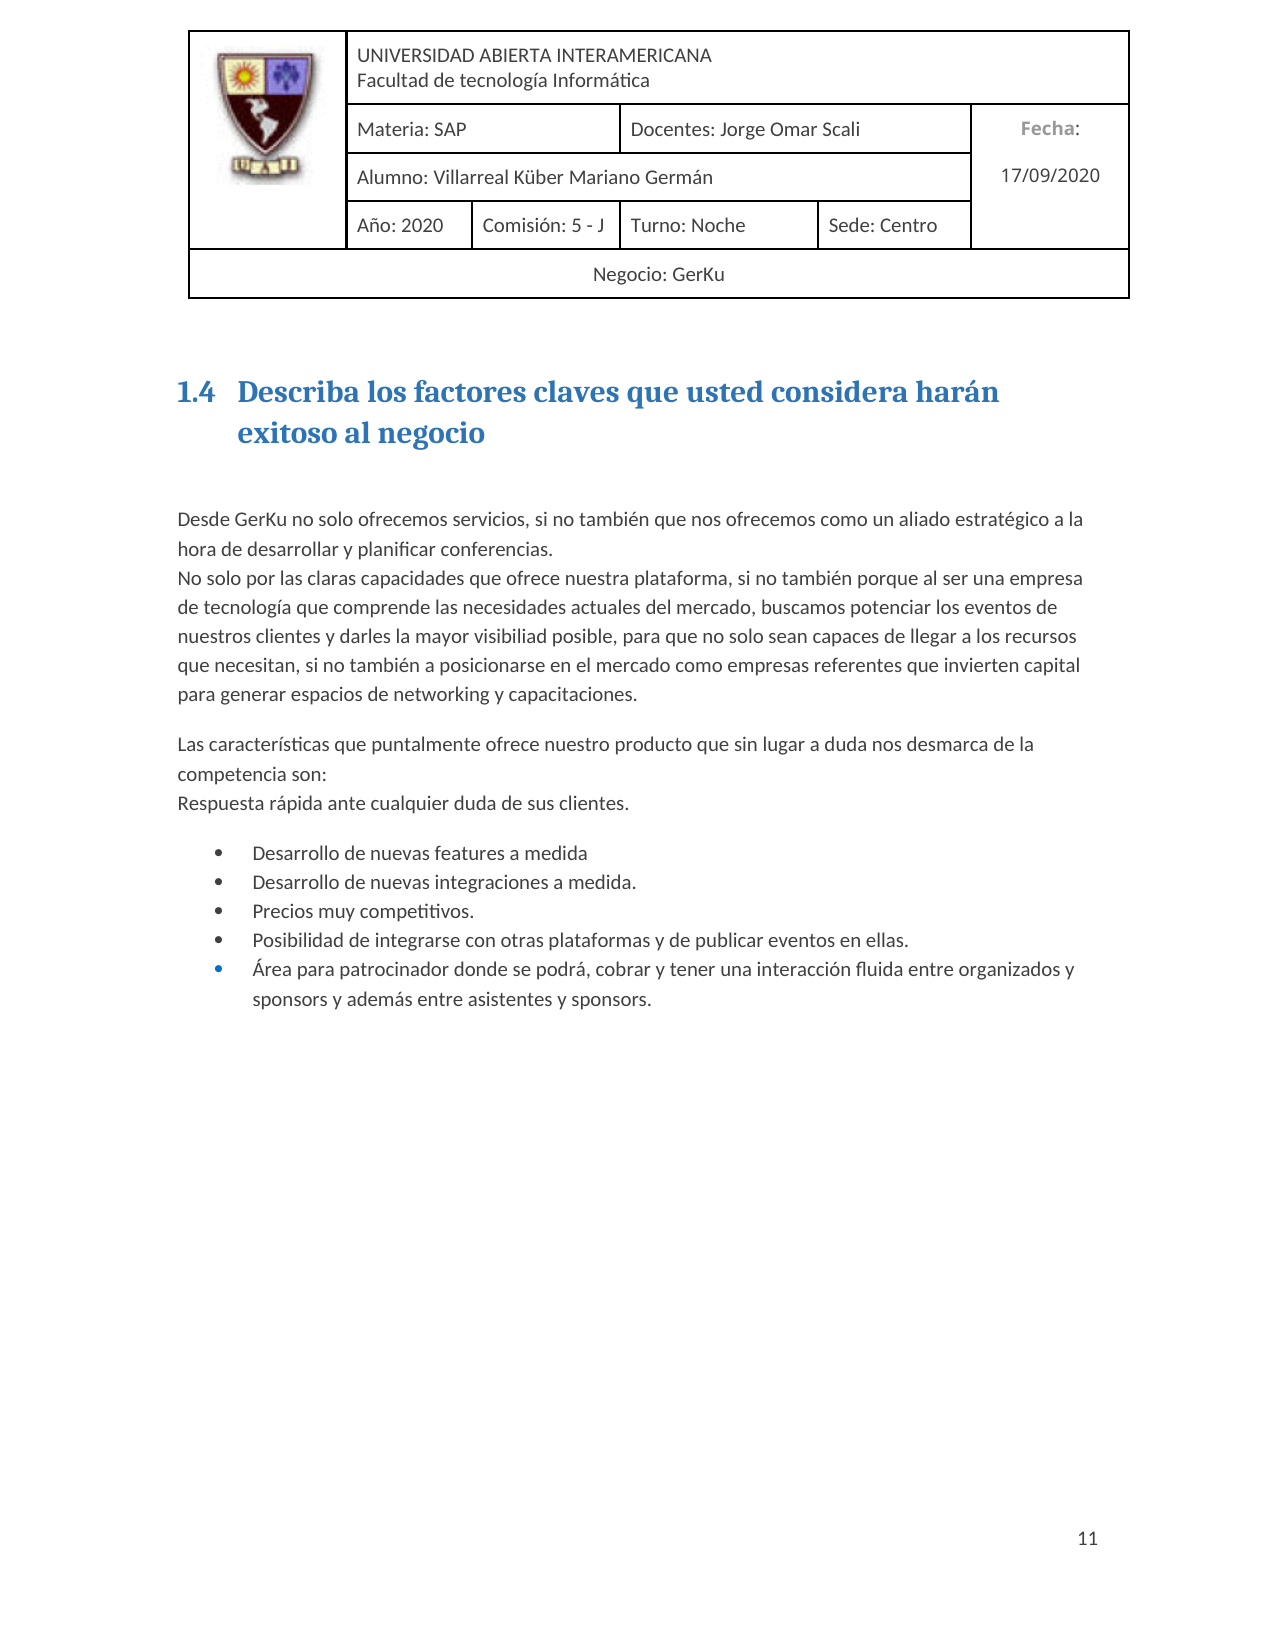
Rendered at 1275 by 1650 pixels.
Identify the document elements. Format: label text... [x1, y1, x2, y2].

list Desarrollo de nuevas features a medida [215, 840, 1098, 865]
picture [198, 42, 332, 192]
list Desarrollo de nuevas integraciones a medida. [215, 869, 1098, 894]
subtitle Describa los factores claves que usted considera harán exitoso al negocio [177, 374, 1098, 451]
text Desde GerKu no solo ofrecemos servicios, si no también que nos ofrecemos como un aliado estratégico a la hora de desarrollar y planificar conferencias. No solo por las claras capacidades que ofrece nuestra plataforma, si no también porque al ser una empresa de tecnología que comprende las necesidades actuales del mercado, buscamos potenciar los eventos de nuestros clientes y darles la mayor visibiliad posible, para que no solo sean capaces de llegar a los recursos que necesitan, si no también a posicionarse en el mercado como empresas referentes que invierten capital para generar espacios de networking y capacitaciones. [177, 507, 1098, 707]
list Precios muy competitivos. [215, 898, 1098, 924]
list Área para patrocinador donde se podrá, cobrar y tener una interacción fluida entre organizados y sponsors y además entre asistentes y sponsors. [215, 957, 1098, 1011]
list Posibilidad de integrarse con otras plataformas y de publicar eventos en ellas. [215, 927, 1098, 953]
text Las características que puntalmente ofrece nuestro producto que sin lugar a duda nos desmarca de la competencia son: Respuesta rápida ante cualquier duda de sus clientes. [177, 732, 1098, 815]
